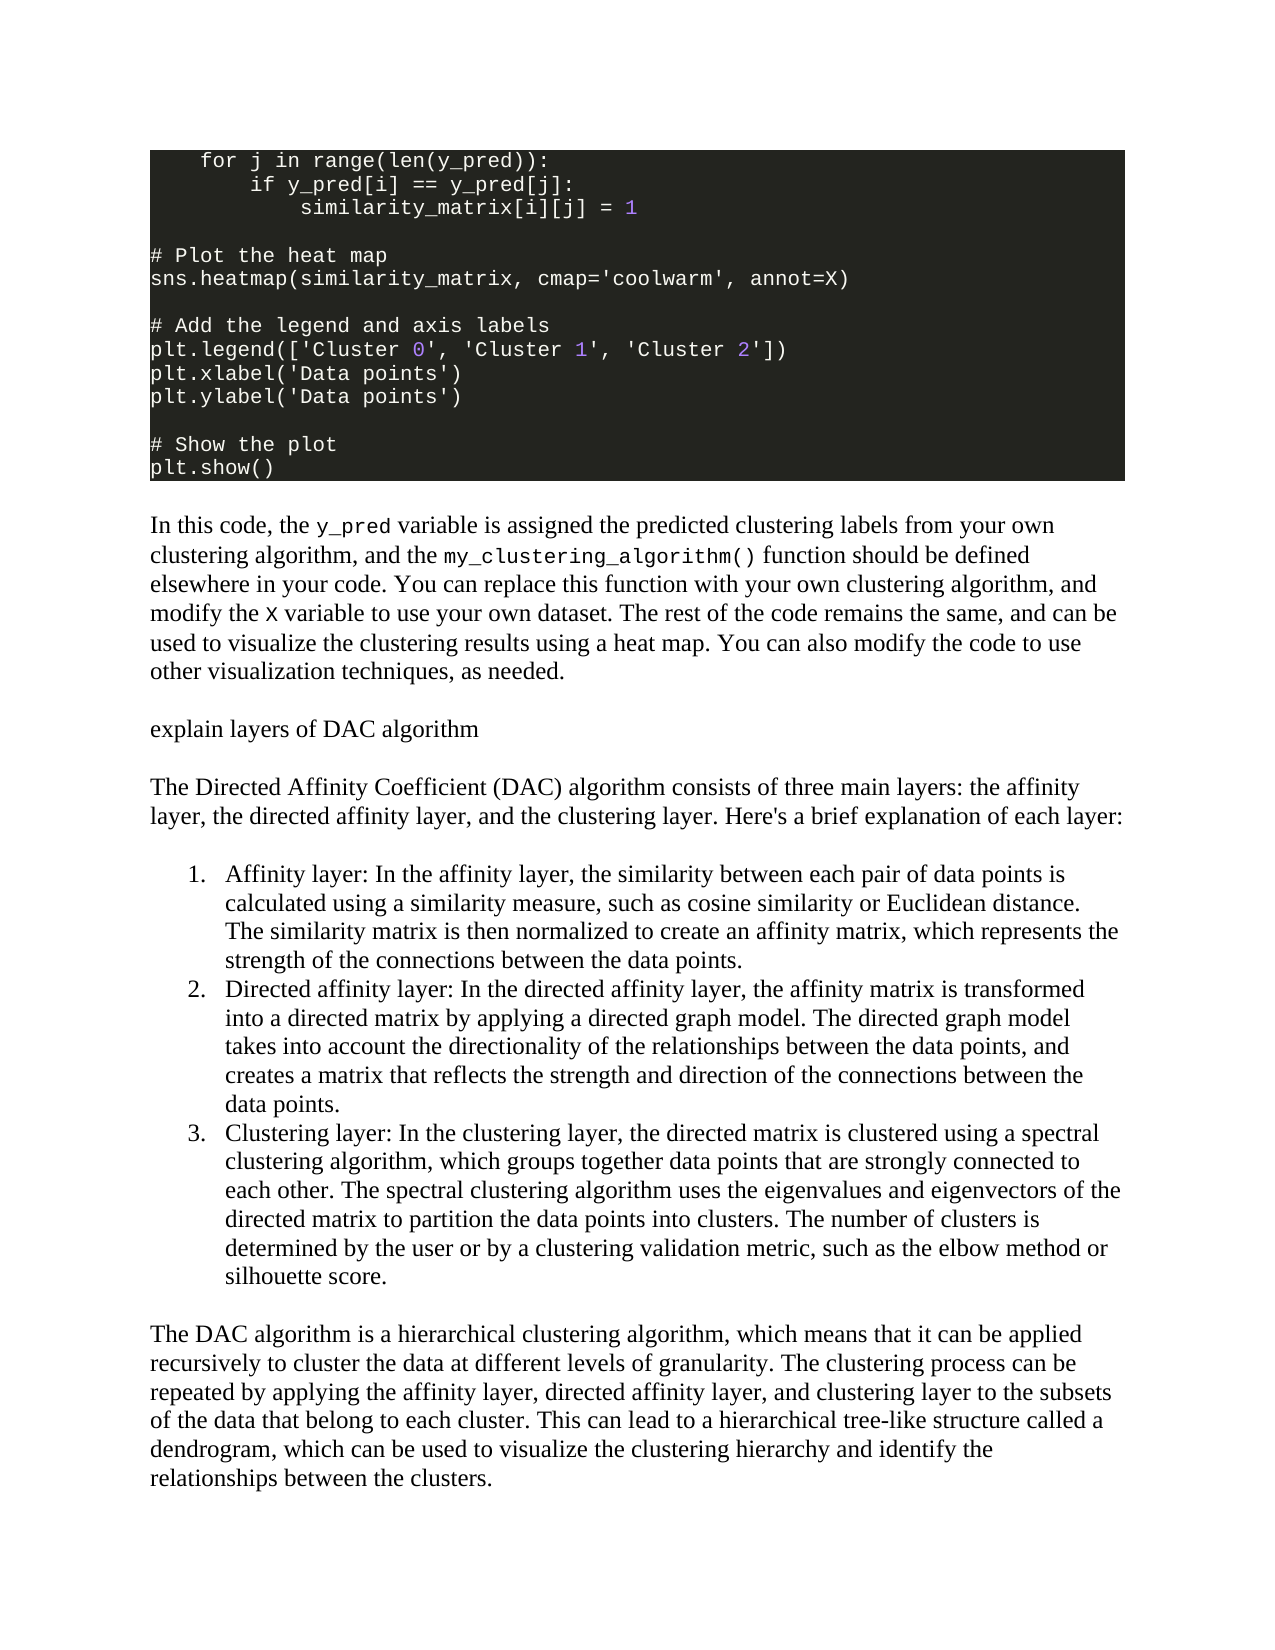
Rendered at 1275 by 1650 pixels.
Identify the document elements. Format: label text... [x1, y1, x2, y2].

text for j in range(len(y_pred)): [150, 150, 1125, 174]
list Affinity layer: In the affinity layer, the similarity between each pair of data points is calculated using a similarity measure, such as cosine similarity or Euclidean distance. The similarity matrix is then normalized to create an affinity matrix, which represents the strength of the connections between the data points. [187, 859, 1125, 974]
list Directed affinity layer: In the directed affinity layer, the affinity matrix is transformed into a directed matrix by applying a directed graph model. The directed graph model takes into account the directionality of the relationships between the data points, and creates a matrix that reflects the strength and direction of the connections between the data points. [187, 974, 1125, 1118]
text In this code, the y_pred variable is assigned the predicted clustering labels from your own clustering algorithm, and the my_clustering_algorithm() function should be defined elsewhere in your code. You can replace this function with your own clustering algorithm, and modify the X variable to use your own dataset. The rest of the code remains the same, and can be used to visualize the clustering results using a heat map. You can also modify the code to use other visualization techniques, as needed. [150, 510, 1125, 685]
text The Directed Affinity Coefficient (DAC) algorithm consists of three main layers: the affinity layer, the directed affinity layer, and the clustering layer. Here's a brief explanation of each layer: [150, 772, 1125, 830]
text # Show the plot [150, 434, 1125, 457]
text similarity_matrix[i][j] = 1 [150, 197, 1125, 221]
text if y_pred[i] == y_pred[j]: [150, 174, 1125, 197]
text explain layers of DAC algorithm [150, 714, 1125, 743]
text sns.heatmap(similarity_matrix, cmap='coolwarm', annot=X) [150, 268, 1125, 292]
text The DAC algorithm is a hierarchical clustering algorithm, which means that it can be applied recursively to cluster the data at different levels of granularity. The clustering process can be repeated by applying the affinity layer, directed affinity layer, and clustering layer to the subsets of the data that belong to each cluster. This can lead to a hierarchical tree-like structure called a dendrogram, which can be used to visualize the clustering hierarchy and identify the relationships between the clusters. [150, 1319, 1125, 1492]
text # Add the legend and axis labels [150, 316, 1125, 339]
text plt.ylabel('Data points') [150, 386, 1125, 410]
list Clustering layer: In the clustering layer, the directed matrix is clustered using a spectral clustering algorithm, which groups together data points that are strongly connected to each other. The spectral clustering algorithm uses the eigenvalues and eigenvectors of the directed matrix to partition the data points into clusters. The number of clusters is determined by the user or by a clustering validation metric, such as the elbow method or silhouette score. [187, 1118, 1125, 1290]
text plt.legend(['Cluster 0', 'Cluster 1', 'Cluster 2']) [150, 339, 1125, 363]
text # Plot the heat map [150, 244, 1125, 268]
text plt.xlabel('Data points') [150, 363, 1125, 386]
text plt.show() [150, 457, 1125, 481]
